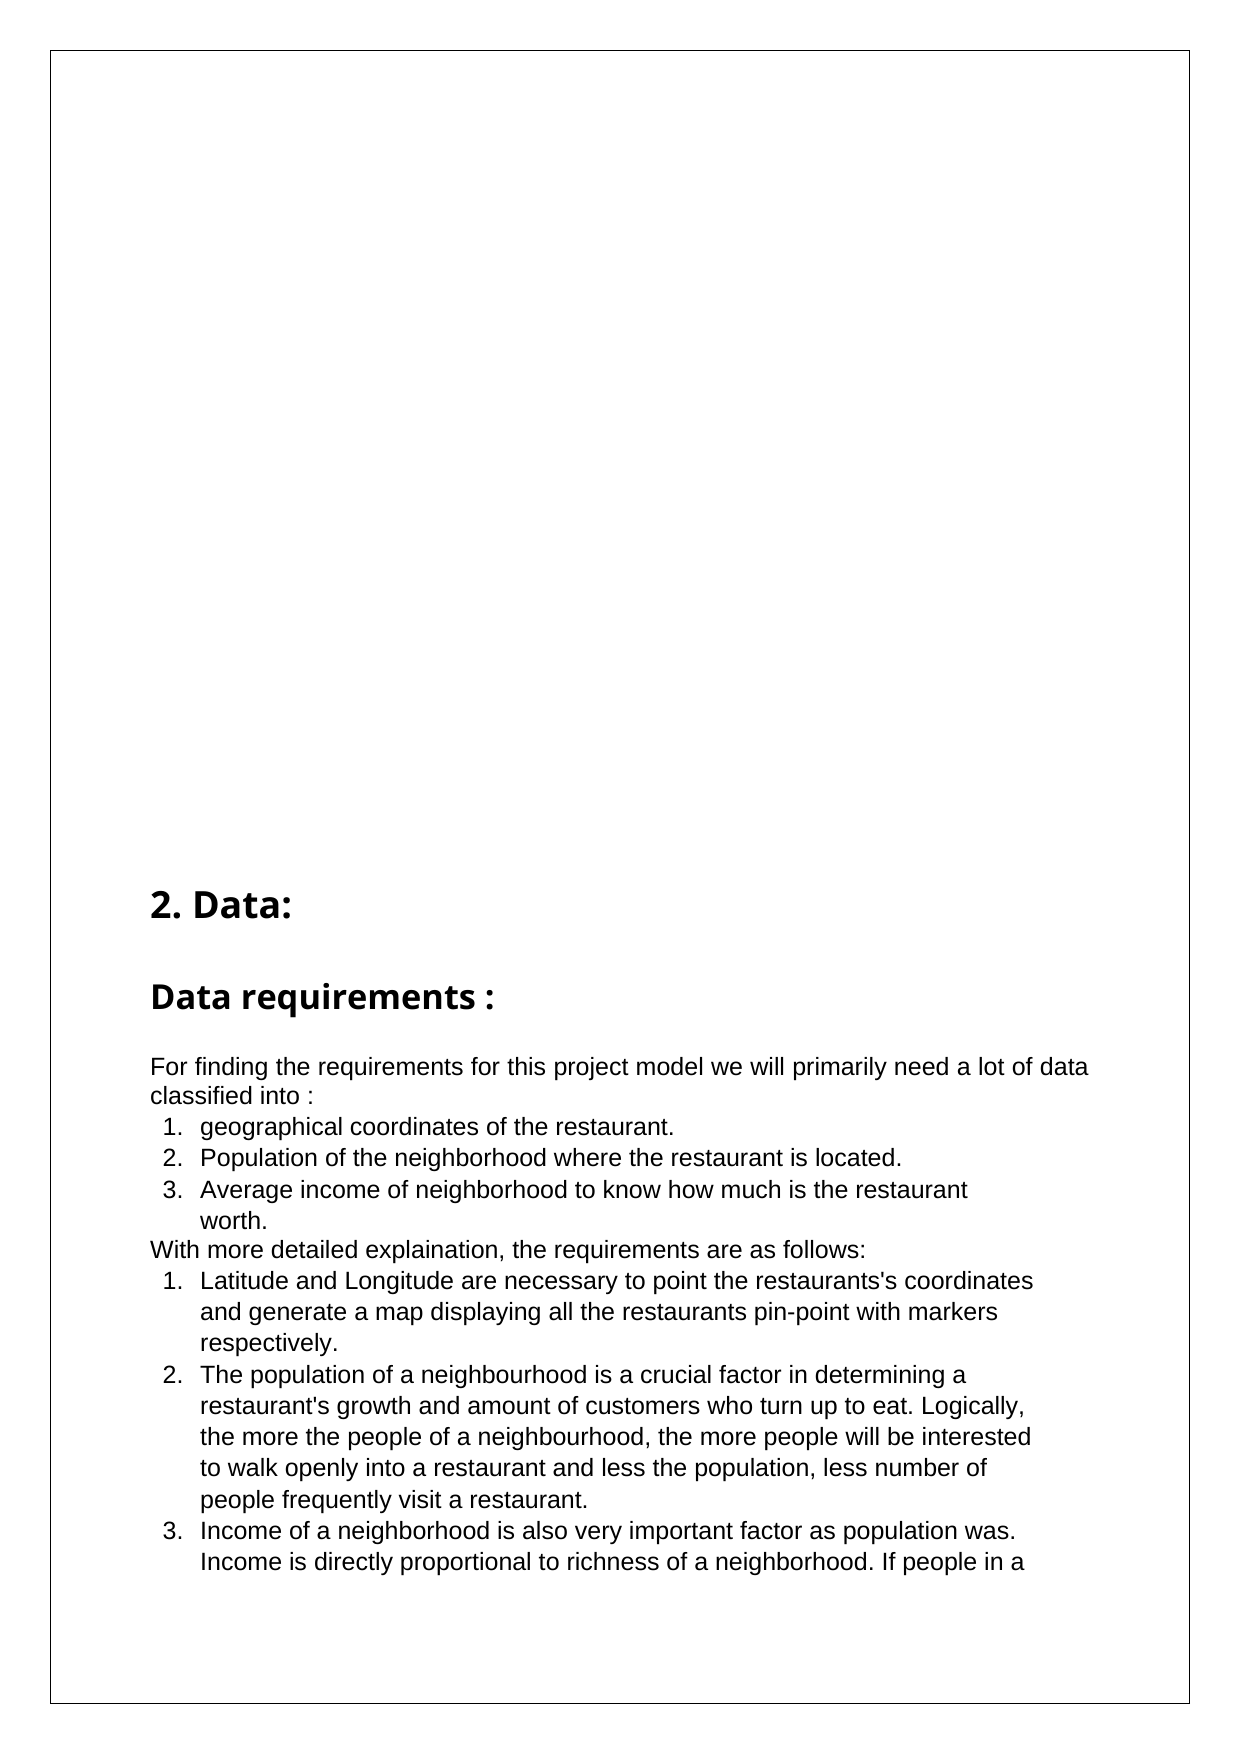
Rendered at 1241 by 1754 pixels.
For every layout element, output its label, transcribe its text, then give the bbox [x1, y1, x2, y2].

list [162, 1513, 1040, 1576]
list geographical coordinates of the restaurant. [162, 1109, 1040, 1141]
list The population of a neighbourhood is a crucial factor in determining a restaurant's growth and amount of customers who turn up to eat. Logically, the more the people of a neighbourhood, the more people will be interested to walk openly into a restaurant and less the population, less number of people frequently visit a restaurant. [162, 1357, 1040, 1513]
subtitle 2. Data: [150, 879, 1090, 930]
list Latitude and Longitude are necessary to point the restaurants's coordinates and generate a map displaying all the restaurants pin-point with markers respectively. [162, 1263, 1040, 1357]
text For finding the requirements for this project model we will primarily need a lot of data classified into : [150, 1052, 1090, 1109]
text With more detailed explaination, the requirements are as follows: [150, 1234, 1090, 1263]
list Average income of neighborhood to know how much is the restaurant worth. [162, 1172, 1040, 1234]
list Population of the neighborhood where the restaurant is located. [162, 1141, 1040, 1172]
subtitle Data requirements : [150, 973, 1090, 1019]
